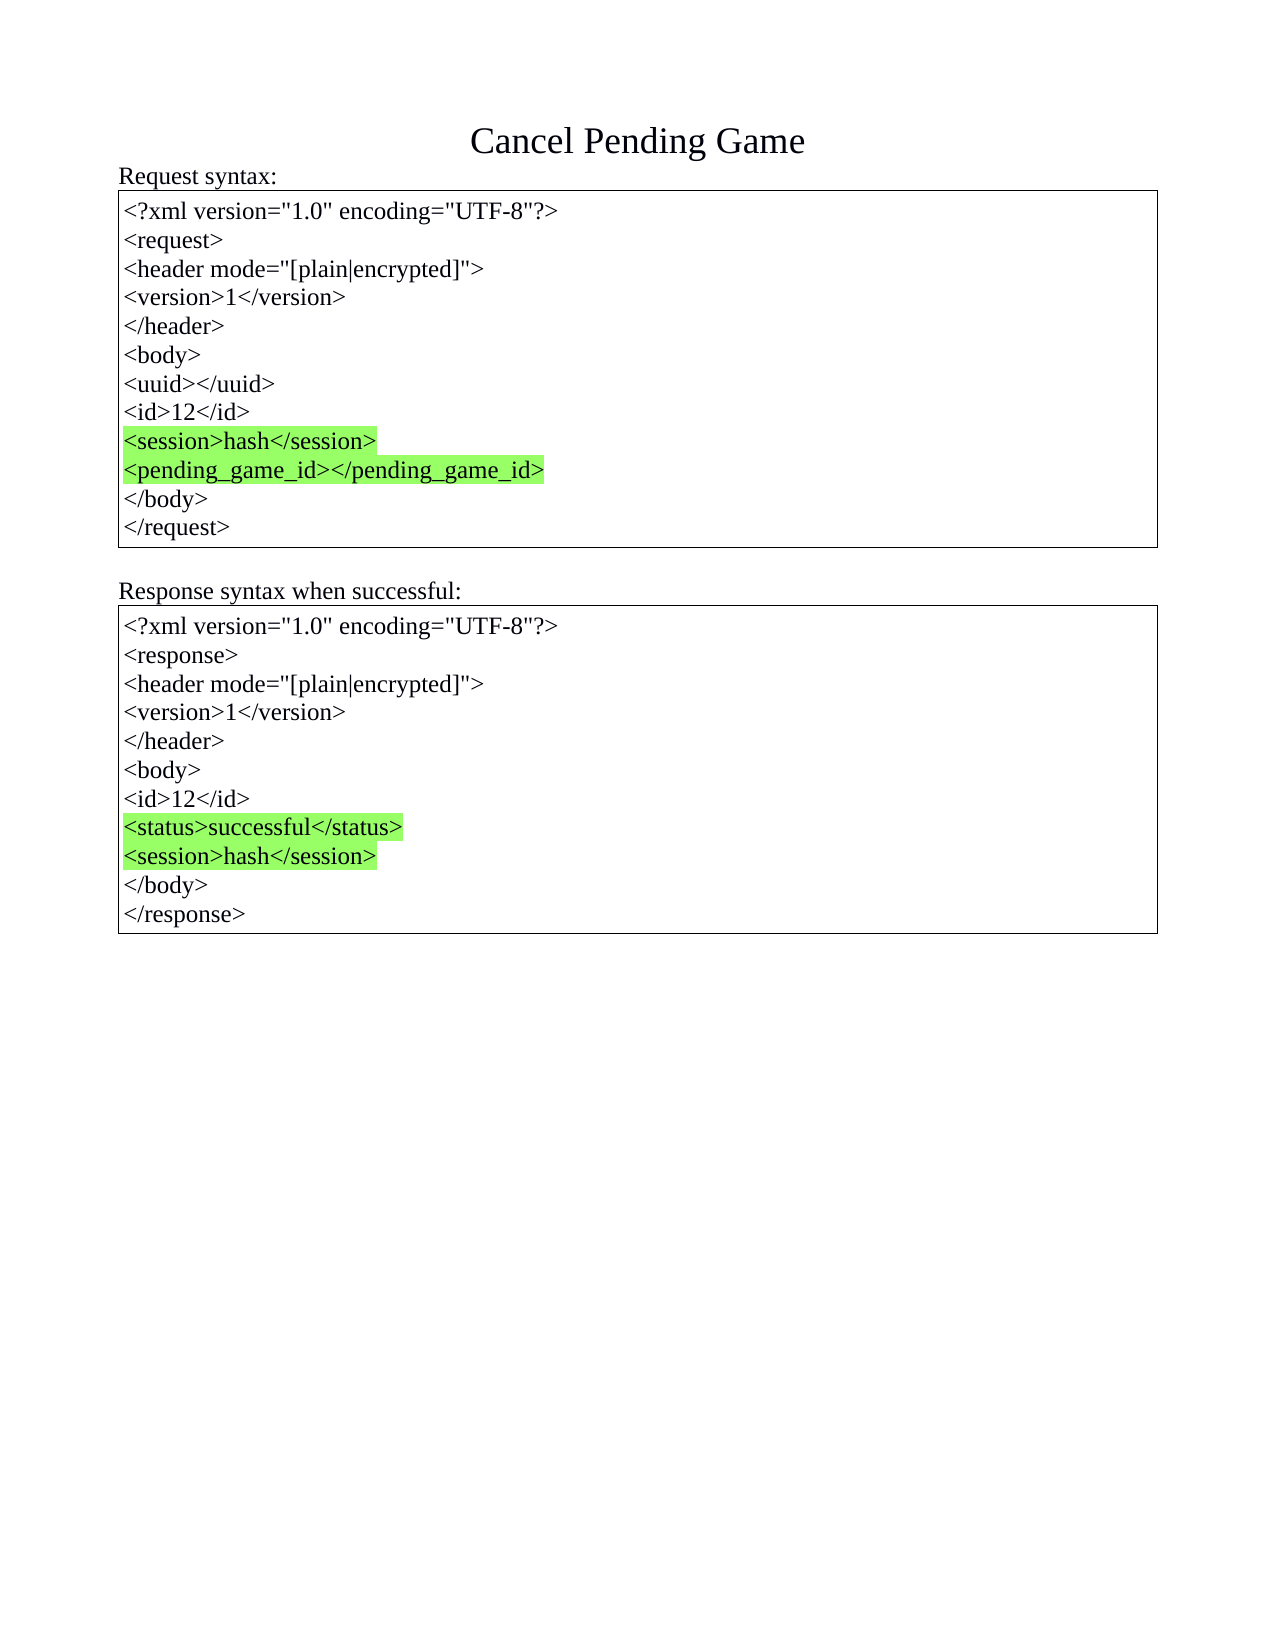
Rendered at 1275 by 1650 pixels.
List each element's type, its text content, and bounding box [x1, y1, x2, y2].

table_header <?xml version="1.0" encoding="UTF-8"?> <response> <header mode="[plain|encrypted]"> <version>1</version> </header> <body> <id>12</id> <status>successful</status> <session>hash</session> </body> </response> [119, 606, 1157, 933]
text Request syntax: [118, 161, 1157, 190]
text Response syntax when successful: [118, 576, 1157, 605]
table_header <?xml version="1.0" encoding="UTF-8"?> <request> <header mode="[plain|encrypted]"> <version>1</version> </header> <body> <uuid></uuid> <id>12</id> <session>hash</session> <pending_game_id></pending_game_id> </body> </request> [119, 191, 1157, 547]
text Cancel Pending Game [118, 118, 1157, 161]
